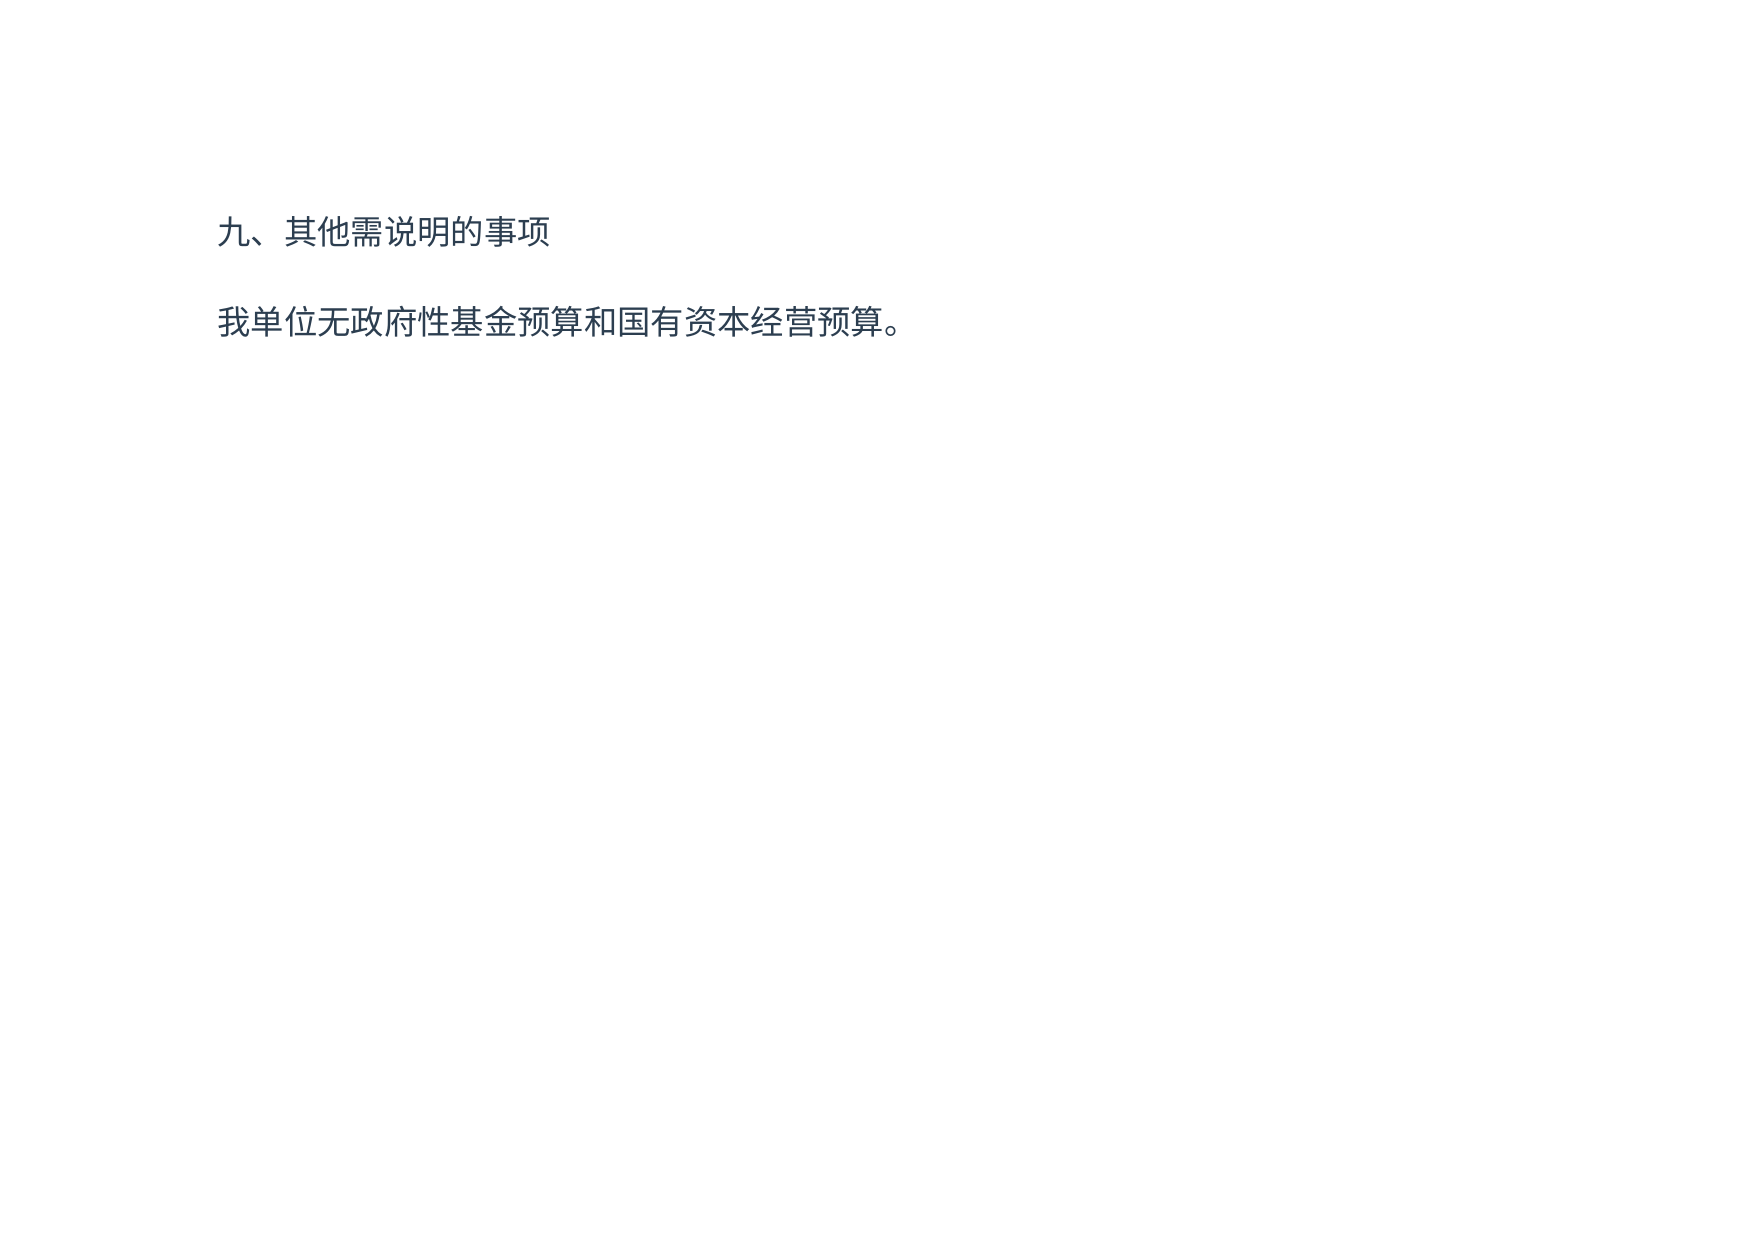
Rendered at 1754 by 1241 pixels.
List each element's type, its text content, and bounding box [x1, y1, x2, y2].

text 我单位无政府性基金预算和国有资本经营预算。 [150, 288, 1604, 353]
text 九、其他需说明的事项 [150, 198, 1604, 263]
